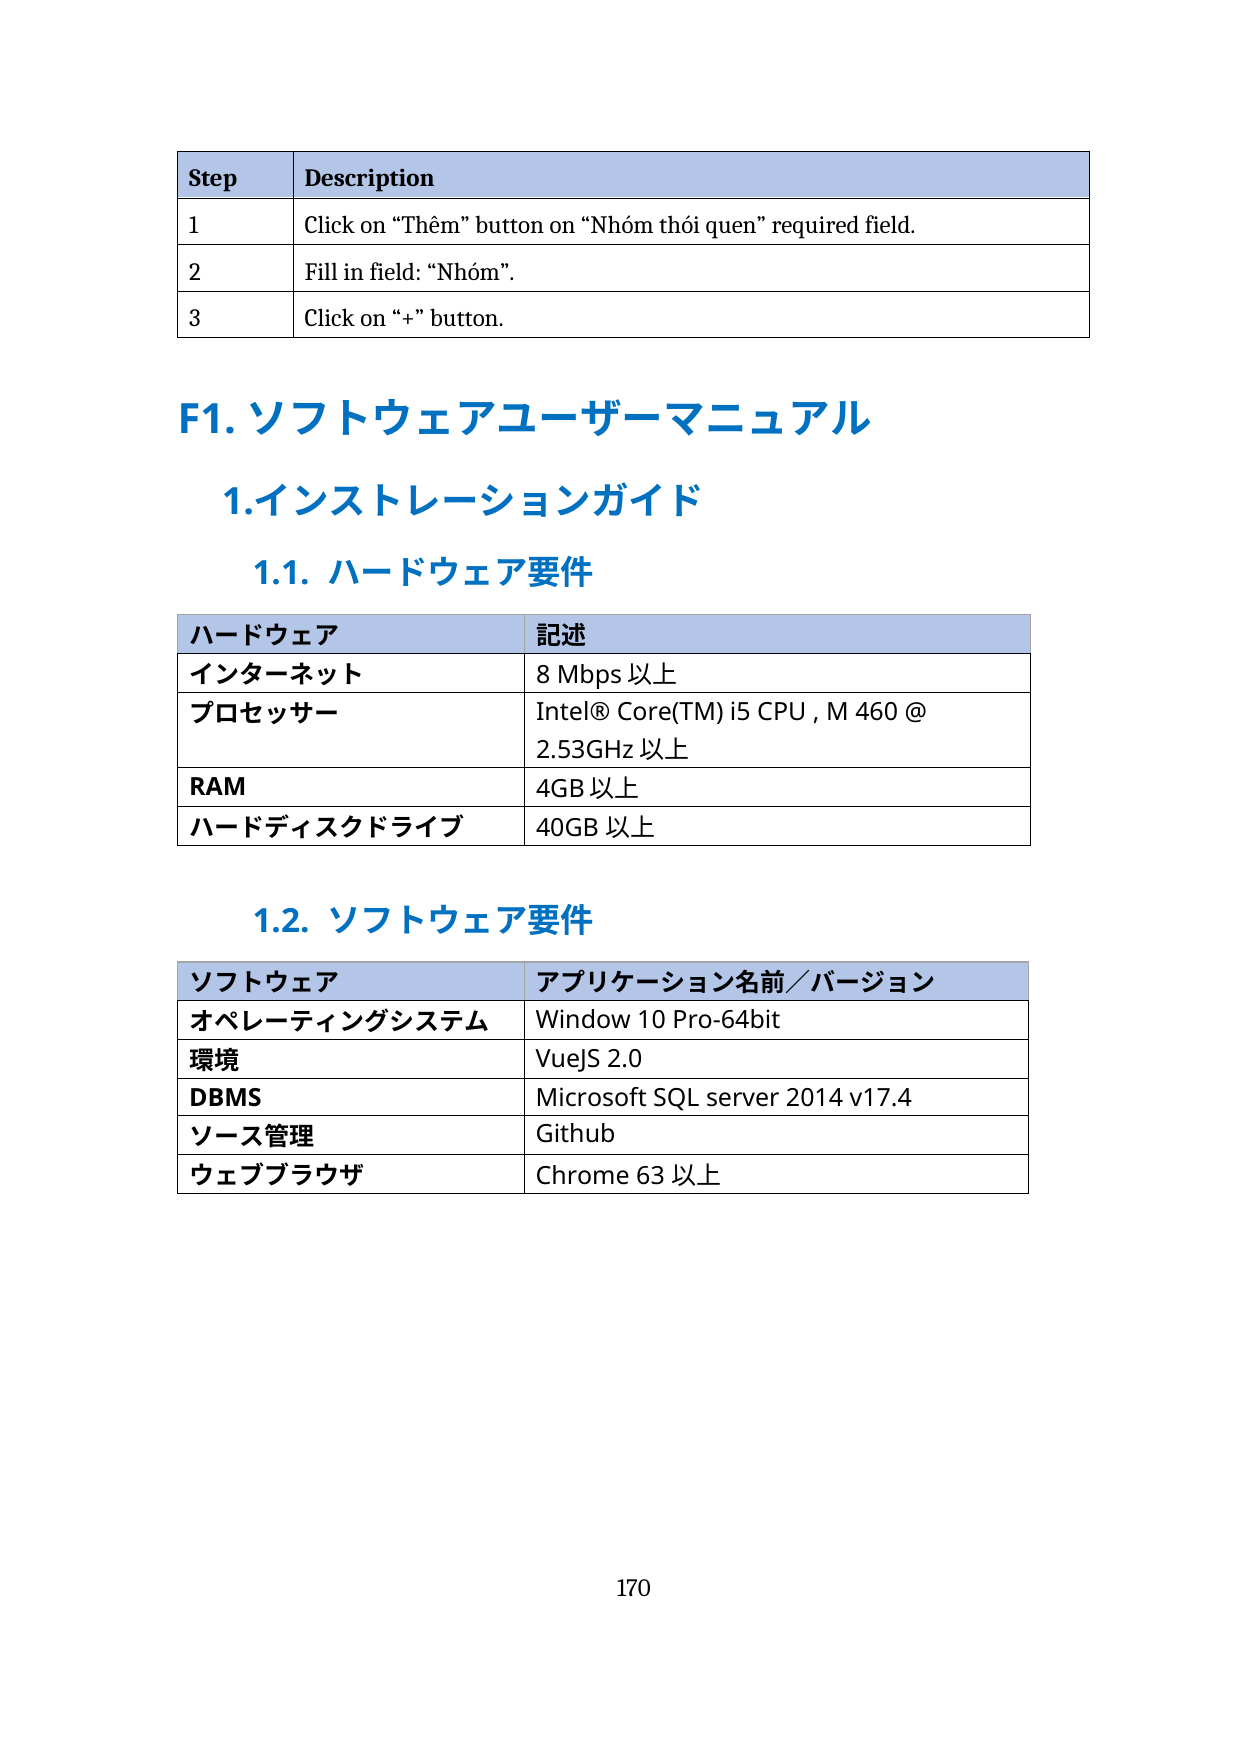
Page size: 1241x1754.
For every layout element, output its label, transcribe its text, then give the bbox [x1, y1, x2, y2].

list ソフトウェア要件 [252, 893, 1090, 942]
list ハードウェア要件 [252, 546, 1090, 594]
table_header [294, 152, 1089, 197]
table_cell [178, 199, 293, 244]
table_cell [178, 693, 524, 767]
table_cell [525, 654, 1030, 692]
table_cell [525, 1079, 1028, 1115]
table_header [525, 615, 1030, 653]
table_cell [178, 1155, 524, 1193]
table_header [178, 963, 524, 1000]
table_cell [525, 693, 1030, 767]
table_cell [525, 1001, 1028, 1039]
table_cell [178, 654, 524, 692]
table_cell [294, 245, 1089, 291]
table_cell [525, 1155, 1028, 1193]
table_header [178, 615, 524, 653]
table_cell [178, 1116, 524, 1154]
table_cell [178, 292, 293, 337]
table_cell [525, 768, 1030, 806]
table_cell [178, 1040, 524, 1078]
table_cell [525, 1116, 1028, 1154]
list F1. ソフトウェアユーザーマニュアル [177, 386, 1090, 446]
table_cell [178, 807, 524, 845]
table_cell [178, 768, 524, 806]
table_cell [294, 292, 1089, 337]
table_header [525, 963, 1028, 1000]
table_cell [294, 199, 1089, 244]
list 1.インストレーションガイド [222, 471, 1090, 526]
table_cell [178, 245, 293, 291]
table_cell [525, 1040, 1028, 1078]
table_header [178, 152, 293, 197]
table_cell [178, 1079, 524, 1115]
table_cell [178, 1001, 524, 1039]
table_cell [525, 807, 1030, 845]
